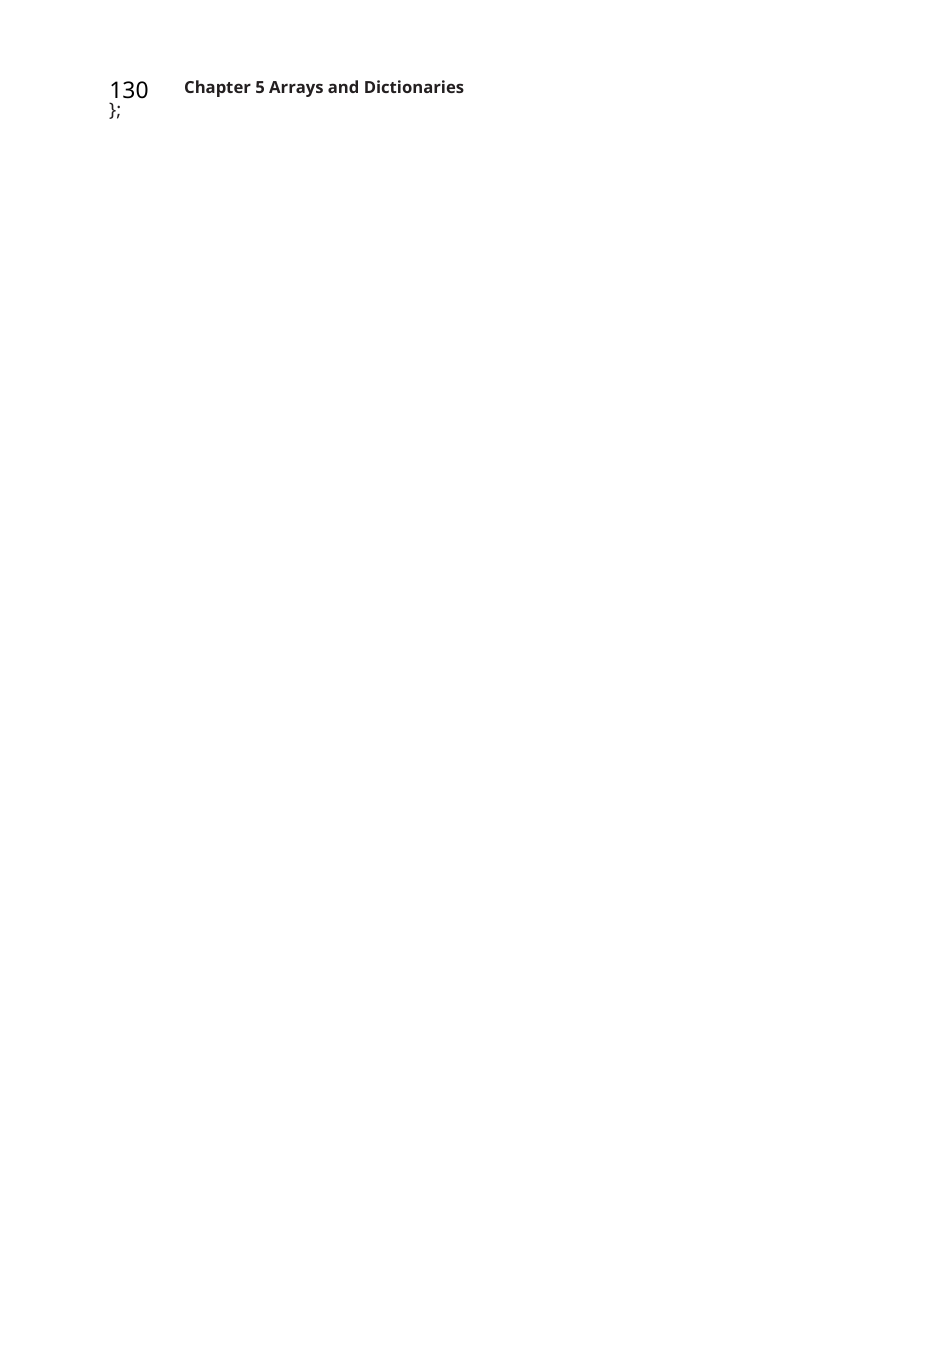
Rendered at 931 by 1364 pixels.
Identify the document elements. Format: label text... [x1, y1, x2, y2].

text }; [109, 96, 911, 121]
